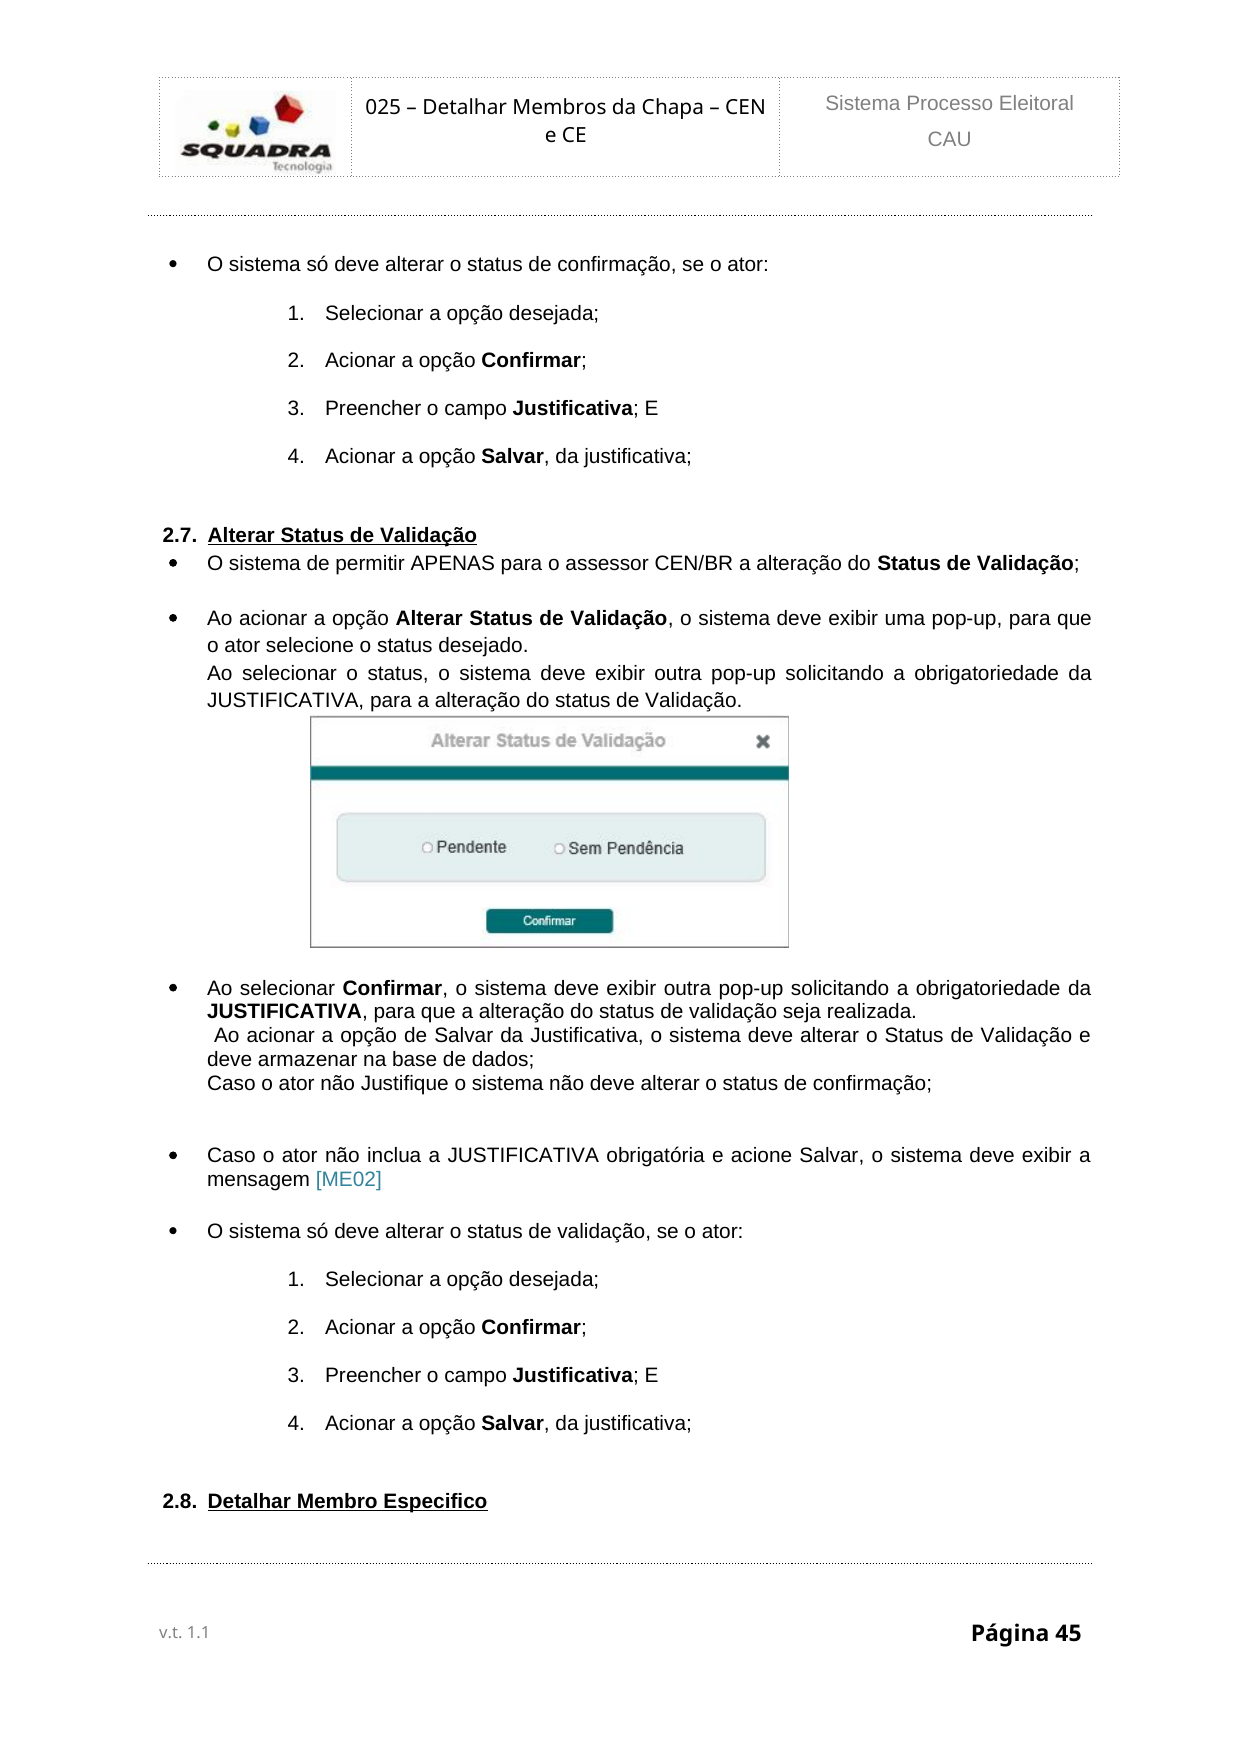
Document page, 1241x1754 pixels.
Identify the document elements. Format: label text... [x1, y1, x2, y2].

list Preencher o campo Justificativa; E [287, 1362, 1092, 1386]
list Selecionar a opção desejada; [287, 1267, 1092, 1291]
list O sistema de permitir APENAS para o assessor CEN/BR a alteração do Status de Validação; [169, 551, 1092, 574]
list Acionar a opção Confirmar; [287, 348, 1092, 372]
list Ao selecionar o status, o sistema deve exibir outra pop-up solicitando a obrigatoriedade da JUSTIFICATIVA, para a alteração do status de Validação. [207, 661, 1092, 712]
list Acionar a opção Salvar, da justificativa; [287, 444, 1092, 468]
list O sistema só deve alterar o status de confirmação, se o ator: [169, 252, 1092, 276]
list O sistema só deve alterar o status de validação, se o ator: [169, 1219, 1092, 1243]
list Caso o ator não inclua a JUSTIFICATIVA obrigatória e acione Salvar, o sistema deve exibir a mensagem [ME02] [169, 1143, 1092, 1191]
list Caso o ator não Justifique o sistema não deve alterar o status de confirmação; [207, 1071, 1092, 1095]
list Acionar a opção Salvar, da justificativa; [287, 1410, 1092, 1434]
picture [310, 715, 789, 948]
list Selecionar a opção desejada; [287, 300, 1092, 324]
list Acionar a opção Confirmar; [287, 1314, 1092, 1338]
list Ao acionar a opção de Salvar da Justificativa, o sistema deve alterar o Status de Validação e deve armazenar na base de dados; [207, 1023, 1092, 1071]
list Detalhar Membro Especifico [162, 1489, 1092, 1513]
list Ao acionar a opção Alterar Status de Validação, o sistema deve exibir uma pop-up, para que o ator selecione o status desejado. [169, 606, 1092, 657]
list Alterar Status de Validação [162, 523, 1092, 547]
list Preencher o campo Justificativa; E [287, 396, 1092, 420]
list Ao selecionar Confirmar, o sistema deve exibir outra pop-up solicitando a obrigatoriedade da JUSTIFICATIVA, para que a alteração do status de validação seja realizada. [169, 975, 1092, 1023]
picture [175, 90, 336, 176]
